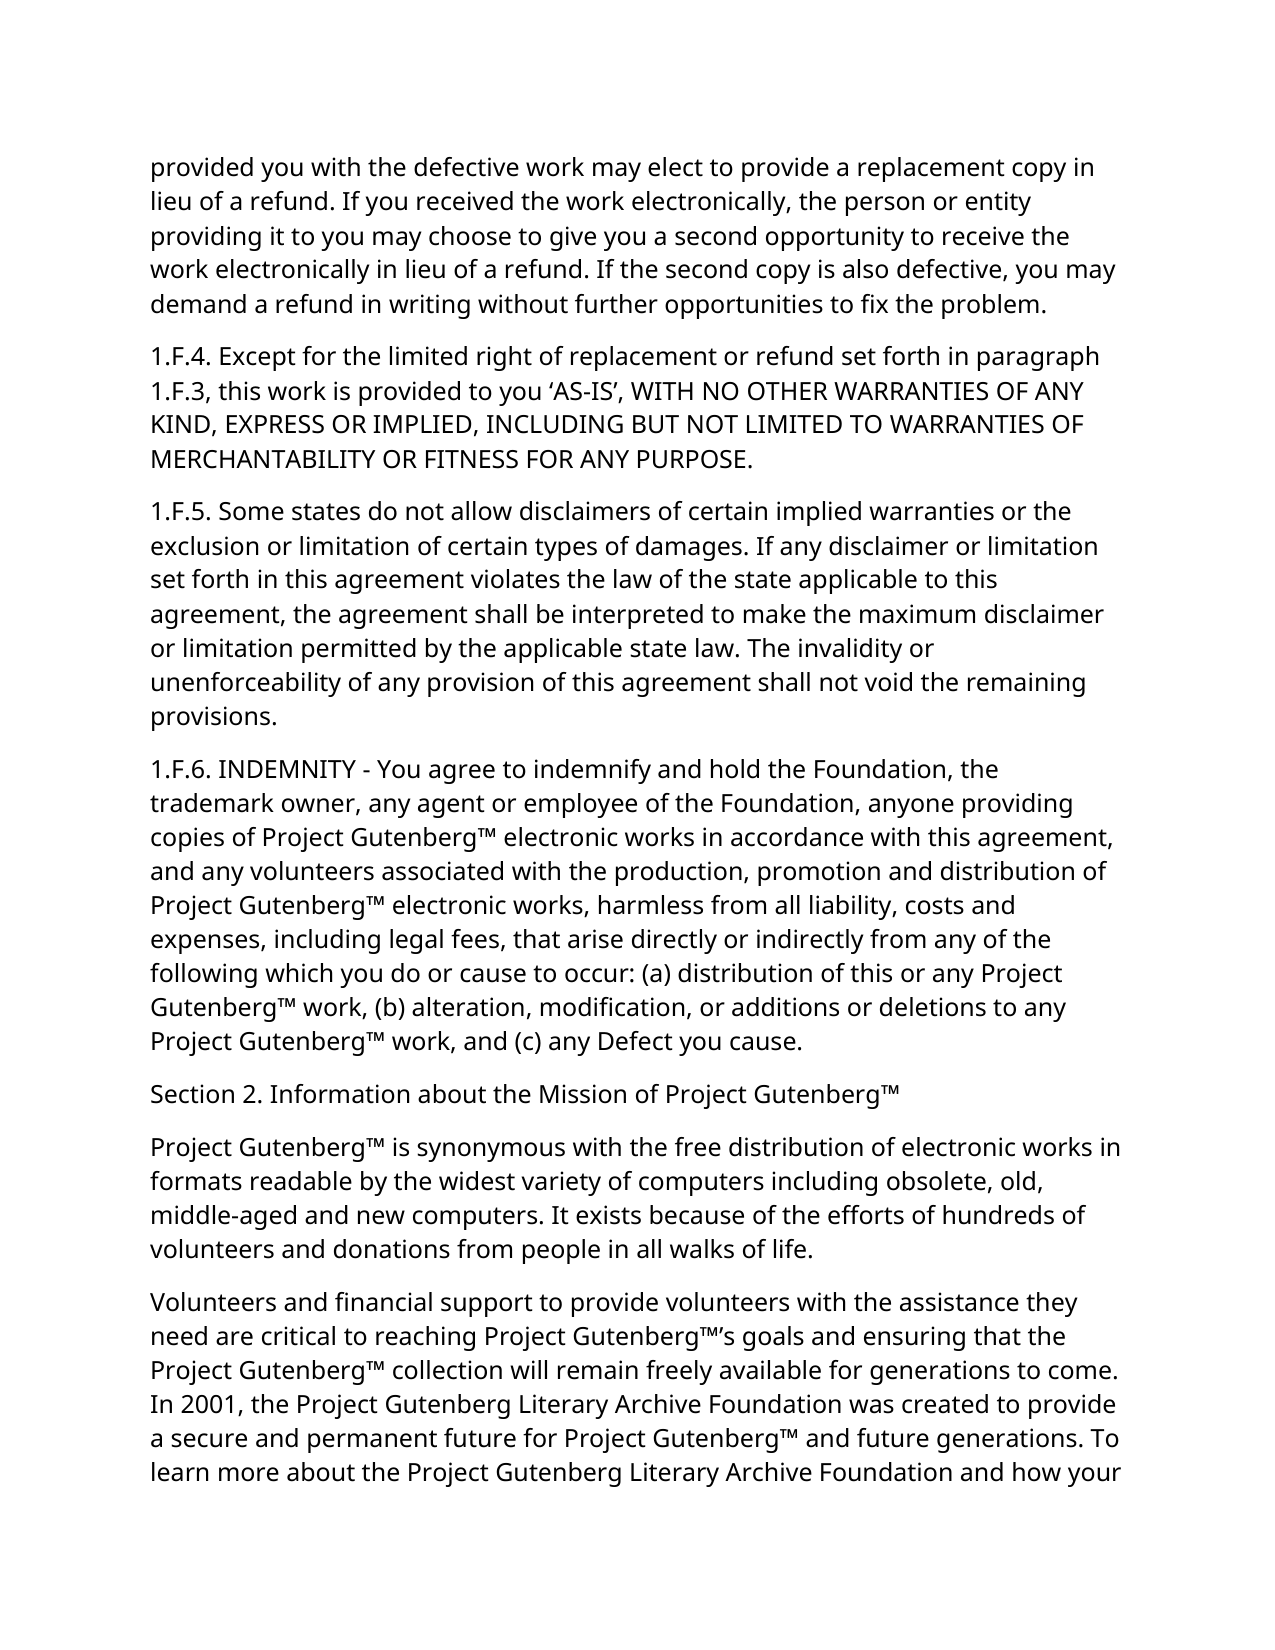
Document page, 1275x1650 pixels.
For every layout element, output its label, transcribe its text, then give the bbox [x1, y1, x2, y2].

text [150, 150, 1125, 320]
text 1.F.6. INDEMNITY - You agree to indemnify and hold the Foundation, the trademark owner, any agent or employee of the Foundation, anyone providing copies of Project Gutenberg™ electronic works in accordance with this agreement, and any volunteers associated with the production, promotion and distribution of Project Gutenberg™ electronic works, harmless from all liability, costs and expenses, including legal fees, that arise directly or indirectly from any of the following which you do or cause to occur: (a) distribution of this or any Project Gutenberg™ work, (b) alteration, modification, or additions or deletions to any Project Gutenberg™ work, and (c) any Defect you cause. [150, 751, 1125, 1058]
text Project Gutenberg™ is synonymous with the free distribution of electronic works in formats readable by the widest variety of computers including obsolete, old, middle-aged and new computers. It exists because of the efforts of hundreds of volunteers and donations from people in all walks of life. [150, 1129, 1125, 1266]
text Section 2. Information about the Mission of Project Gutenberg™ [150, 1077, 1125, 1111]
text 1.F.5. Some states do not allow disclaimers of certain implied warranties or the exclusion or limitation of certain types of damages. If any disclaimer or limitation set forth in this agreement violates the law of the state applicable to this agreement, the agreement shall be interpreted to make the maximum disclaimer or limitation permitted by the applicable state law. The invalidity or unenforceability of any provision of this agreement shall not void the remaining provisions. [150, 494, 1125, 732]
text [150, 1284, 1125, 1489]
text 1.F.4. Except for the limited right of replacement or refund set forth in paragraph 1.F.3, this work is provided to you ‘AS-IS’, WITH NO OTHER WARRANTIES OF ANY KIND, EXPRESS OR IMPLIED, INCLUDING BUT NOT LIMITED TO WARRANTIES OF MERCHANTABILITY OR FITNESS FOR ANY PURPOSE. [150, 339, 1125, 475]
